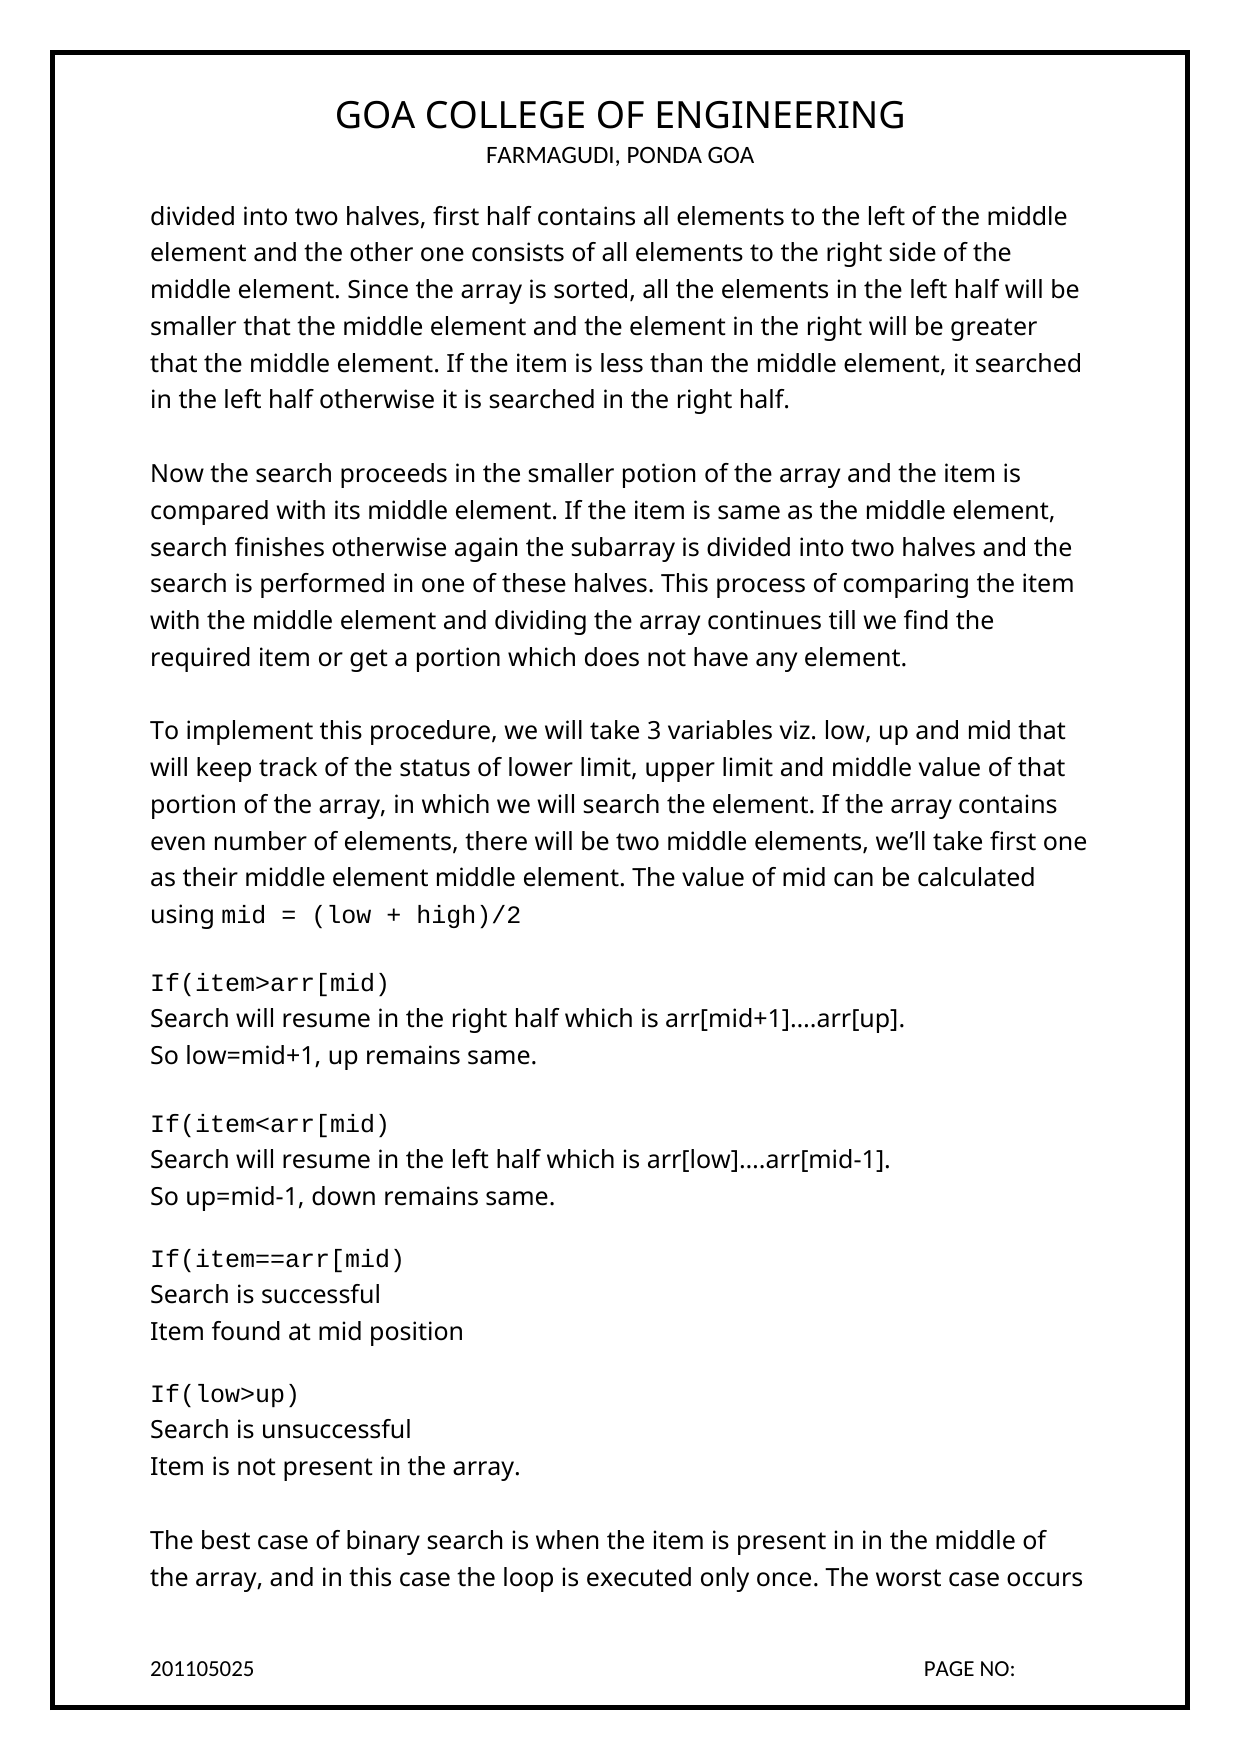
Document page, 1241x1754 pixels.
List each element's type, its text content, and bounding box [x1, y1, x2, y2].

text Item is not present in the array. [150, 1449, 1090, 1483]
text If(item<arr[mid) [150, 1111, 1090, 1140]
text Item found at mid position [150, 1314, 1090, 1348]
text So low=mid+1, up remains same. [150, 1038, 1090, 1072]
text Search will resume in the right half which is arr[mid+1]….arr[up]. [150, 1001, 1090, 1035]
text If(item==arr[mid) [150, 1247, 1090, 1275]
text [150, 198, 1090, 416]
text Now the search proceeds in the smaller potion of the array and the item is compared with its middle element. If the item is same as the middle element, search finishes otherwise again the subarray is divided into two halves and the search is performed in one of these halves. This process of comparing the item with the middle element and dividing the array continues till we find the required item or get a portion which does not have any element. [150, 456, 1090, 673]
text If(item>arr[mid) [150, 971, 1090, 999]
text Search is unsuccessful [150, 1412, 1090, 1446]
text If(low>up) [150, 1382, 1090, 1410]
text So up=mid-1, down remains same. [150, 1179, 1090, 1213]
text Search is successful [150, 1277, 1090, 1311]
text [150, 1522, 1090, 1593]
text To implement this procedure, we will take 3 variables viz. low, up and mid that will keep track of the status of lower limit, upper limit and middle value of that portion of the array, in which we will search the element. If the array contains even number of elements, there will be two middle elements, we’ll take first one as their middle element middle element. The value of mid can be calculated using mid = (low + high)/2 [150, 713, 1090, 931]
text Search will resume in the left half which is arr[low]….arr[mid-1]. [150, 1142, 1090, 1176]
